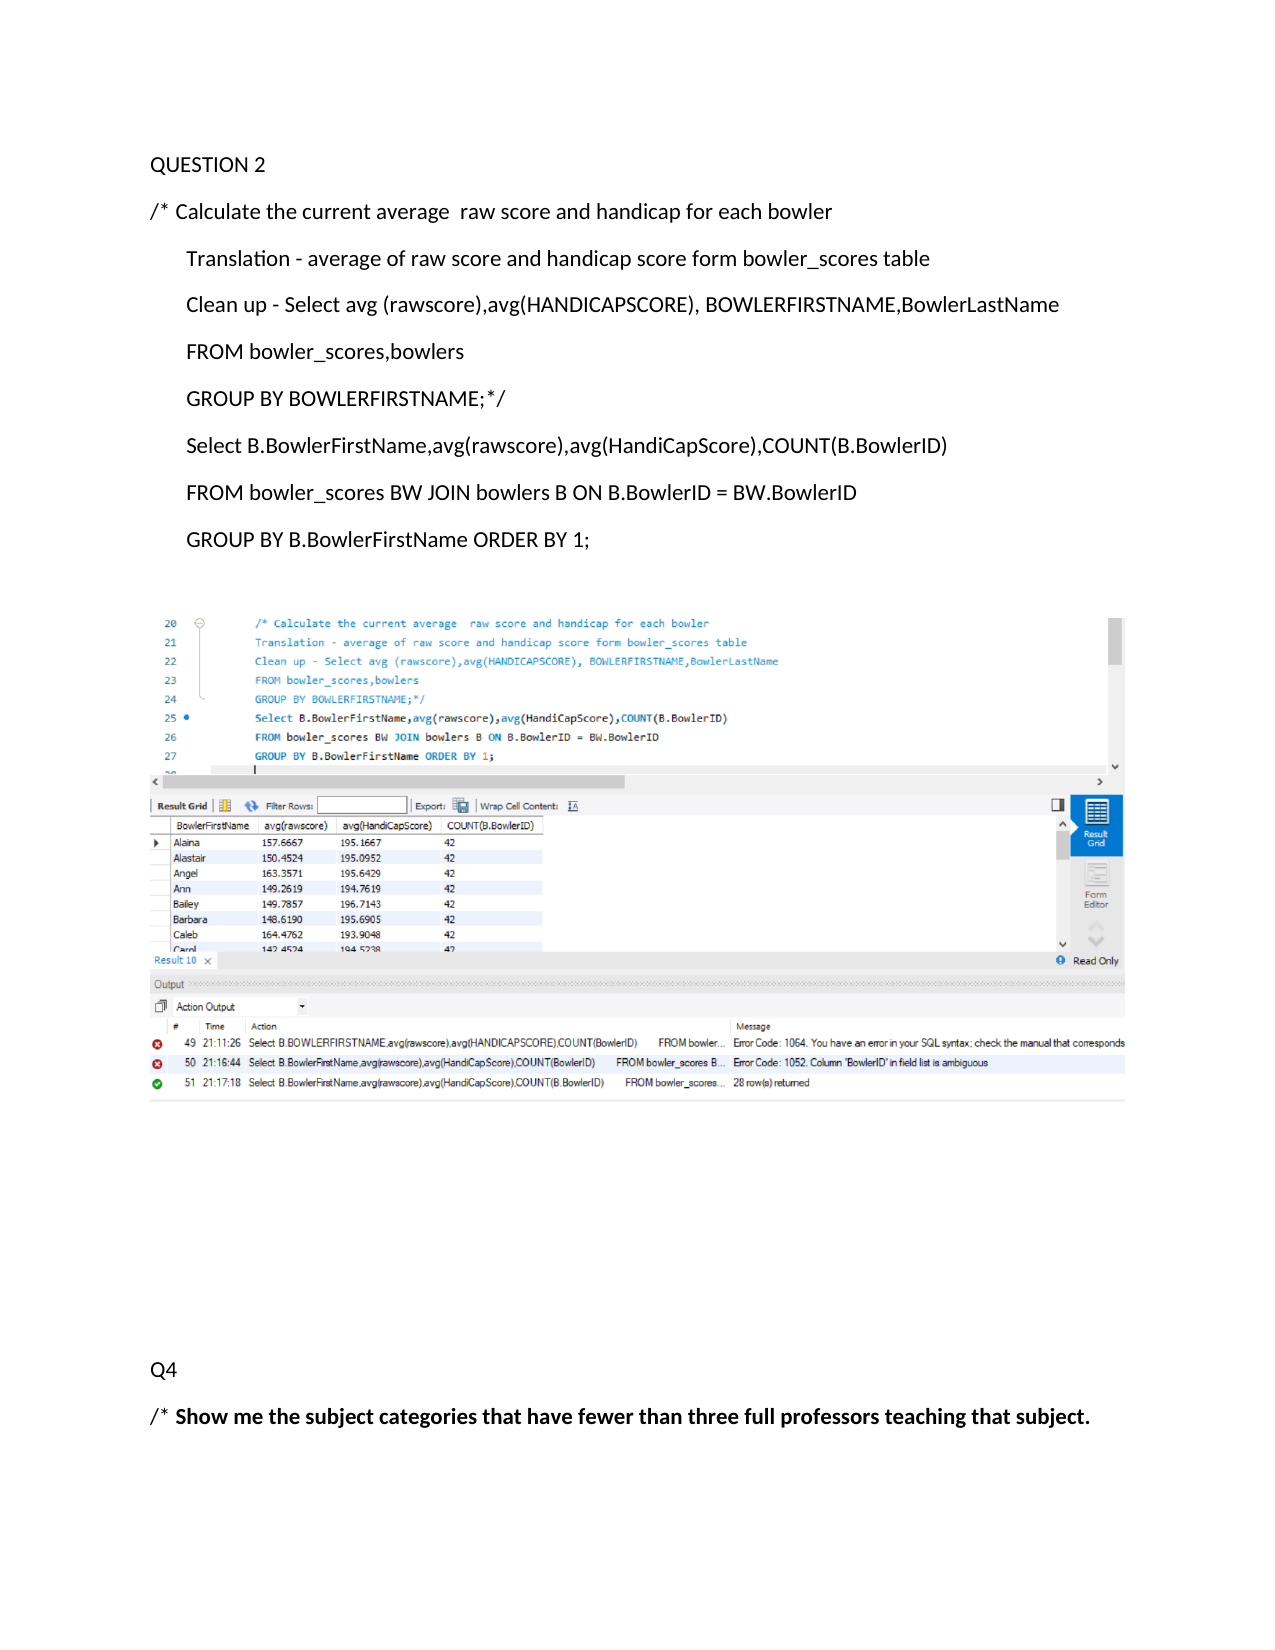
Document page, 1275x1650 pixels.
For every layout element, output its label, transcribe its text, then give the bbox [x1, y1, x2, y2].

text GROUP BY BOWLERFIRSTNAME;*/ [150, 384, 1125, 412]
text /* Calculate the current average raw score and handicap for each bowler [150, 197, 1125, 225]
text Clean up - Select avg (rawscore),avg(HANDICAPSCORE), BOWLERFIRSTNAME,BowlerLastName [150, 291, 1125, 319]
text Select B.BowlerFirstName,avg(rawscore),avg(HandiCapScore),COUNT(B.BowlerID) [150, 431, 1125, 459]
text QUESTION 2 [150, 150, 1125, 178]
text GROUP BY B.BowlerFirstName ORDER BY 1; [150, 525, 1125, 553]
text /* Show me the subject categories that have fewer than three full professors teaching that subject. [150, 1402, 1125, 1430]
text Q4 [150, 1355, 1125, 1383]
text FROM bowler_scores,bowlers [150, 337, 1125, 366]
picture [150, 618, 1125, 1102]
text FROM bowler_scores BW JOIN bowlers B ON B.BowlerID = BW.BowlerID [150, 478, 1125, 506]
text Translation - average of raw score and handicap score form bowler_scores table [150, 244, 1125, 272]
